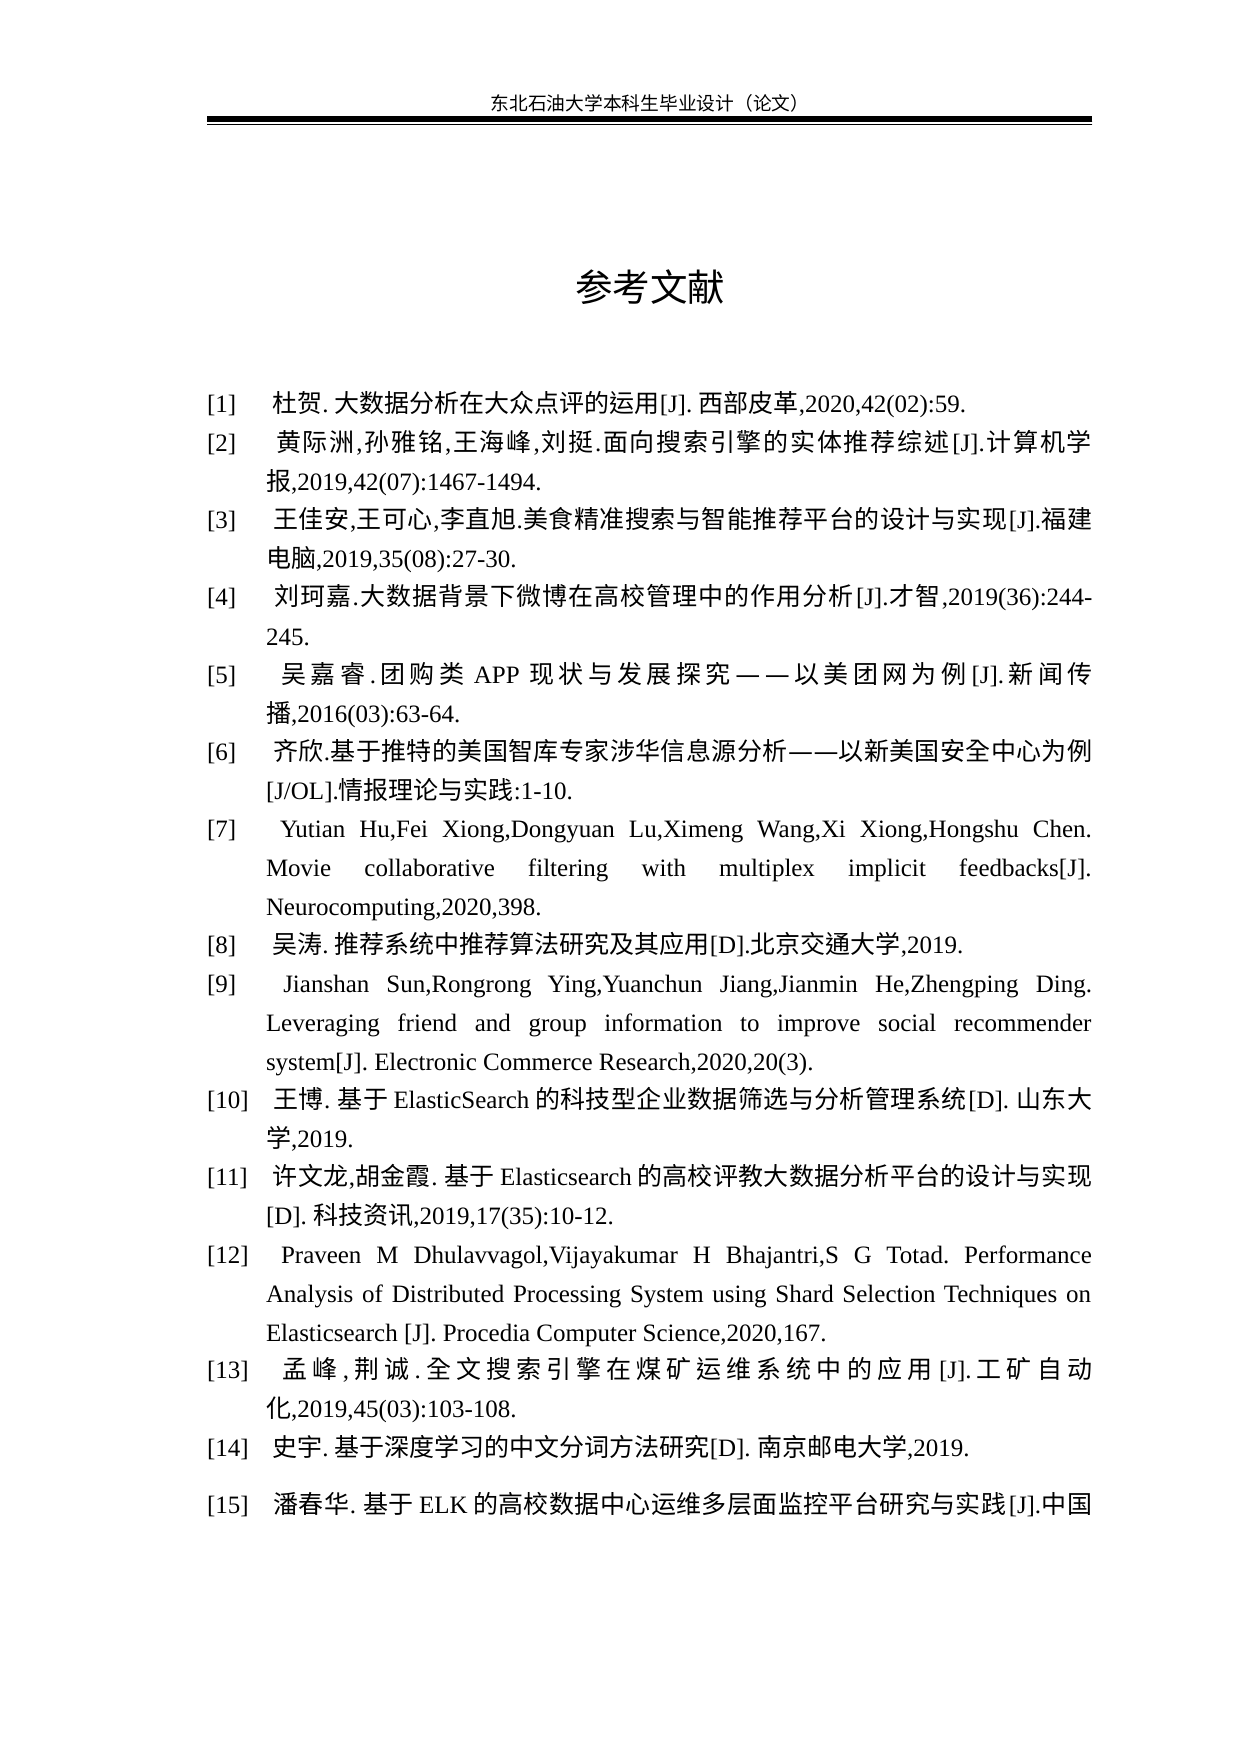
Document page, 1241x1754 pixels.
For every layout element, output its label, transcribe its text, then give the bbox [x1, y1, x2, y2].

list 王博. 基于ElasticSearch的科技型企业数据筛选与分析管理系统[D]. 山东大学,2019. [207, 1083, 1092, 1155]
list 齐欣.基于推特的美国智库专家涉华信息源分析——以新美国安全中心为例[J/OL].情报理论与实践:1-10. [207, 735, 1092, 807]
list 王佳安,王可心,李直旭.美食精准搜索与智能推荐平台的设计与实现[J].福建电脑,2019,35(08):27-30. [207, 504, 1092, 575]
list 黄际洲,孙雅铭,王海峰,刘挺.面向搜索引擎的实体推荐综述[J].计算机学报,2019,42(07):1467-1494. [207, 426, 1092, 498]
list Jianshan Sun,Rongrong Ying,Yuanchun Jiang,Jianmin He,Zhengping Ding. Leveraging friend and group information to improve social recommender system[J]. Electronic Commerce Research,2020,20(3). [207, 967, 1092, 1078]
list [207, 1470, 1092, 1535]
list 吴嘉睿.团购类APP现状与发展探究——以美团网为例[J].新闻传播,2016(03):63-64. [207, 658, 1092, 729]
list 孟峰,荆诚.全文搜索引擎在煤矿运维系统中的应用[J].工矿自动化,2019,45(03):103-108. [207, 1354, 1092, 1426]
list 许文龙,胡金霞. 基于Elasticsearch的高校评教大数据分析平台的设计与实现[D]. 科技资讯,2019,17(35):10-12. [207, 1161, 1092, 1232]
list 刘珂嘉.大数据背景下微博在高校管理中的作用分析[J].才智,2019(36):244-245. [207, 581, 1092, 652]
subtitle 参考文献 [207, 258, 1092, 312]
list Praveen M Dhulavvagol,Vijayakumar H Bhajantri,S G Totad. Performance Analysis of Distributed Processing System using Shard Selection Techniques on Elasticsearch [J]. Procedia Computer Science,2020,167. [207, 1238, 1092, 1348]
list 史宇. 基于深度学习的中文分词方法研究[D]. 南京邮电大学,2019. [207, 1431, 1092, 1464]
list Yutian Hu,Fei Xiong,Dongyuan Lu,Ximeng Wang,Xi Xiong,Hongshu Chen. Movie collaborative filtering with multiplex implicit feedbacks[J]. Neurocomputing,2020,398. [207, 813, 1092, 923]
list 杜贺. 大数据分析在大众点评的运用[J]. 西部皮革,2020,42(02):59. [207, 388, 1092, 421]
list 吴涛. 推荐系统中推荐算法研究及其应用[D].北京交通大学,2019. [207, 929, 1092, 961]
